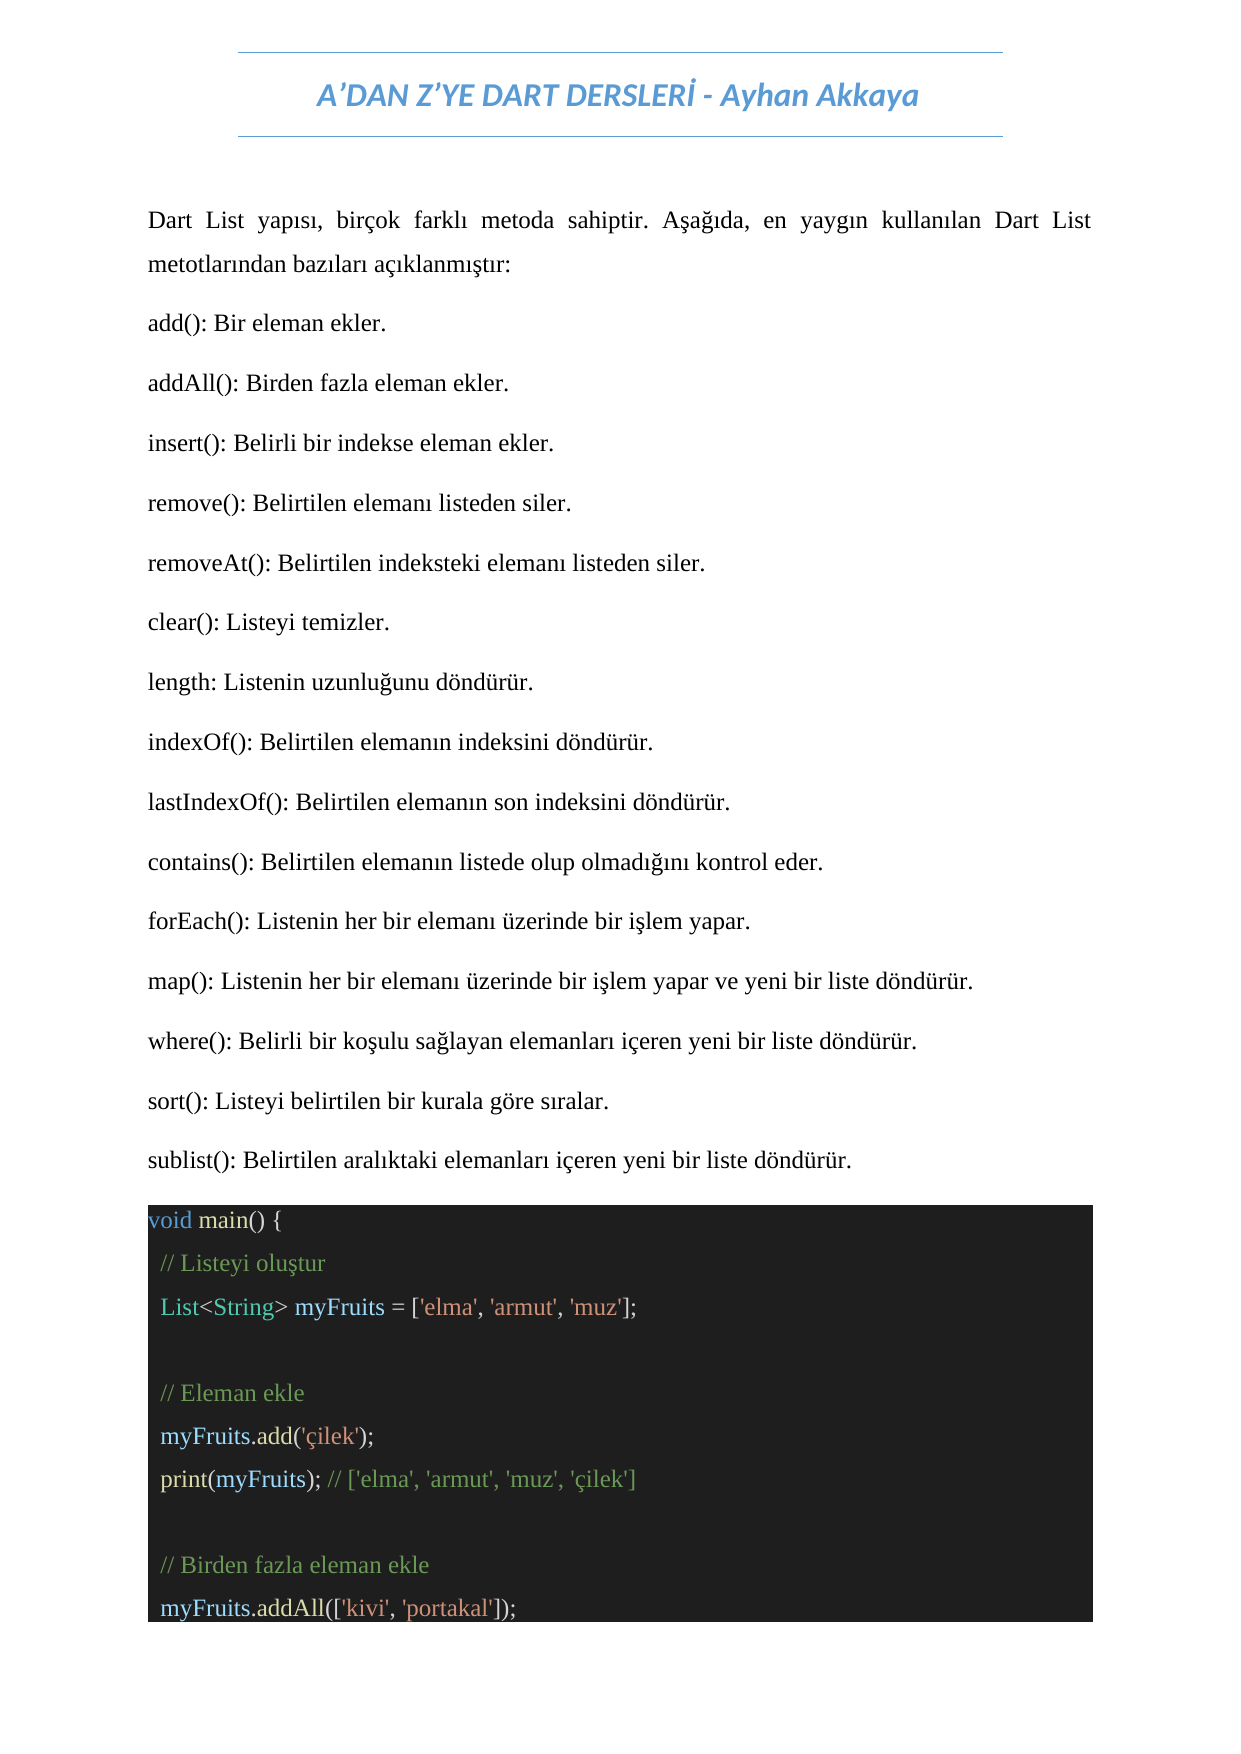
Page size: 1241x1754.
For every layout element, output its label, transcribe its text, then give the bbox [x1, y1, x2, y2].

text sublist(): Belirtilen aralıktaki elemanları içeren yeni bir liste döndürür. [148, 1146, 1093, 1174]
text print(myFruits); // ['elma', 'armut', 'muz', 'çilek'] [148, 1464, 1093, 1493]
text Dart List yapısı, birçok farklı metoda sahiptir. Aşağıda, en yaygın kullanılan Dart List metotlarından bazıları açıklanmıştır: [148, 206, 1093, 277]
text // Birden fazla eleman ekle [148, 1550, 1093, 1579]
text removeAt(): Belirtilen indeksteki elemanı listeden siler. [148, 548, 1093, 576]
text add(): Bir eleman ekler. [148, 308, 1093, 337]
text forEach(): Listenin her bir elemanı üzerinde bir işlem yapar. [148, 906, 1093, 935]
text contains(): Belirtilen elemanın listede olup olmadığını kontrol eder. [148, 847, 1093, 875]
text // Eleman ekle [148, 1378, 1093, 1407]
text clear(): Listeyi temizler. [148, 607, 1093, 636]
text myFruits.add('çilek'); [148, 1421, 1093, 1450]
text lastIndexOf(): Belirtilen elemanın son indeksini döndürür. [148, 787, 1093, 816]
text List<String> myFruits = ['elma', 'armut', 'muz']; [148, 1292, 1093, 1320]
text indexOf(): Belirtilen elemanın indeksini döndürür. [148, 727, 1093, 756]
text void main() { [148, 1205, 1093, 1234]
text // Listeyi oluştur [148, 1248, 1093, 1277]
text map(): Listenin her bir elemanı üzerinde bir işlem yapar ve yeni bir liste döndürür. [148, 966, 1093, 995]
text where(): Belirli bir koşulu sağlayan elemanları içeren yeni bir liste döndürür. [148, 1026, 1093, 1055]
text sort(): Listeyi belirtilen bir kurala göre sıralar. [148, 1086, 1093, 1114]
text insert(): Belirli bir indekse eleman ekler. [148, 428, 1093, 457]
text length: Listenin uzunluğunu döndürür. [148, 667, 1093, 696]
text remove(): Belirtilen elemanı listeden siler. [148, 488, 1093, 517]
text myFruits.addAll(['kivi', 'portakal']); [148, 1593, 1093, 1622]
text addAll(): Birden fazla eleman ekler. [148, 368, 1093, 397]
